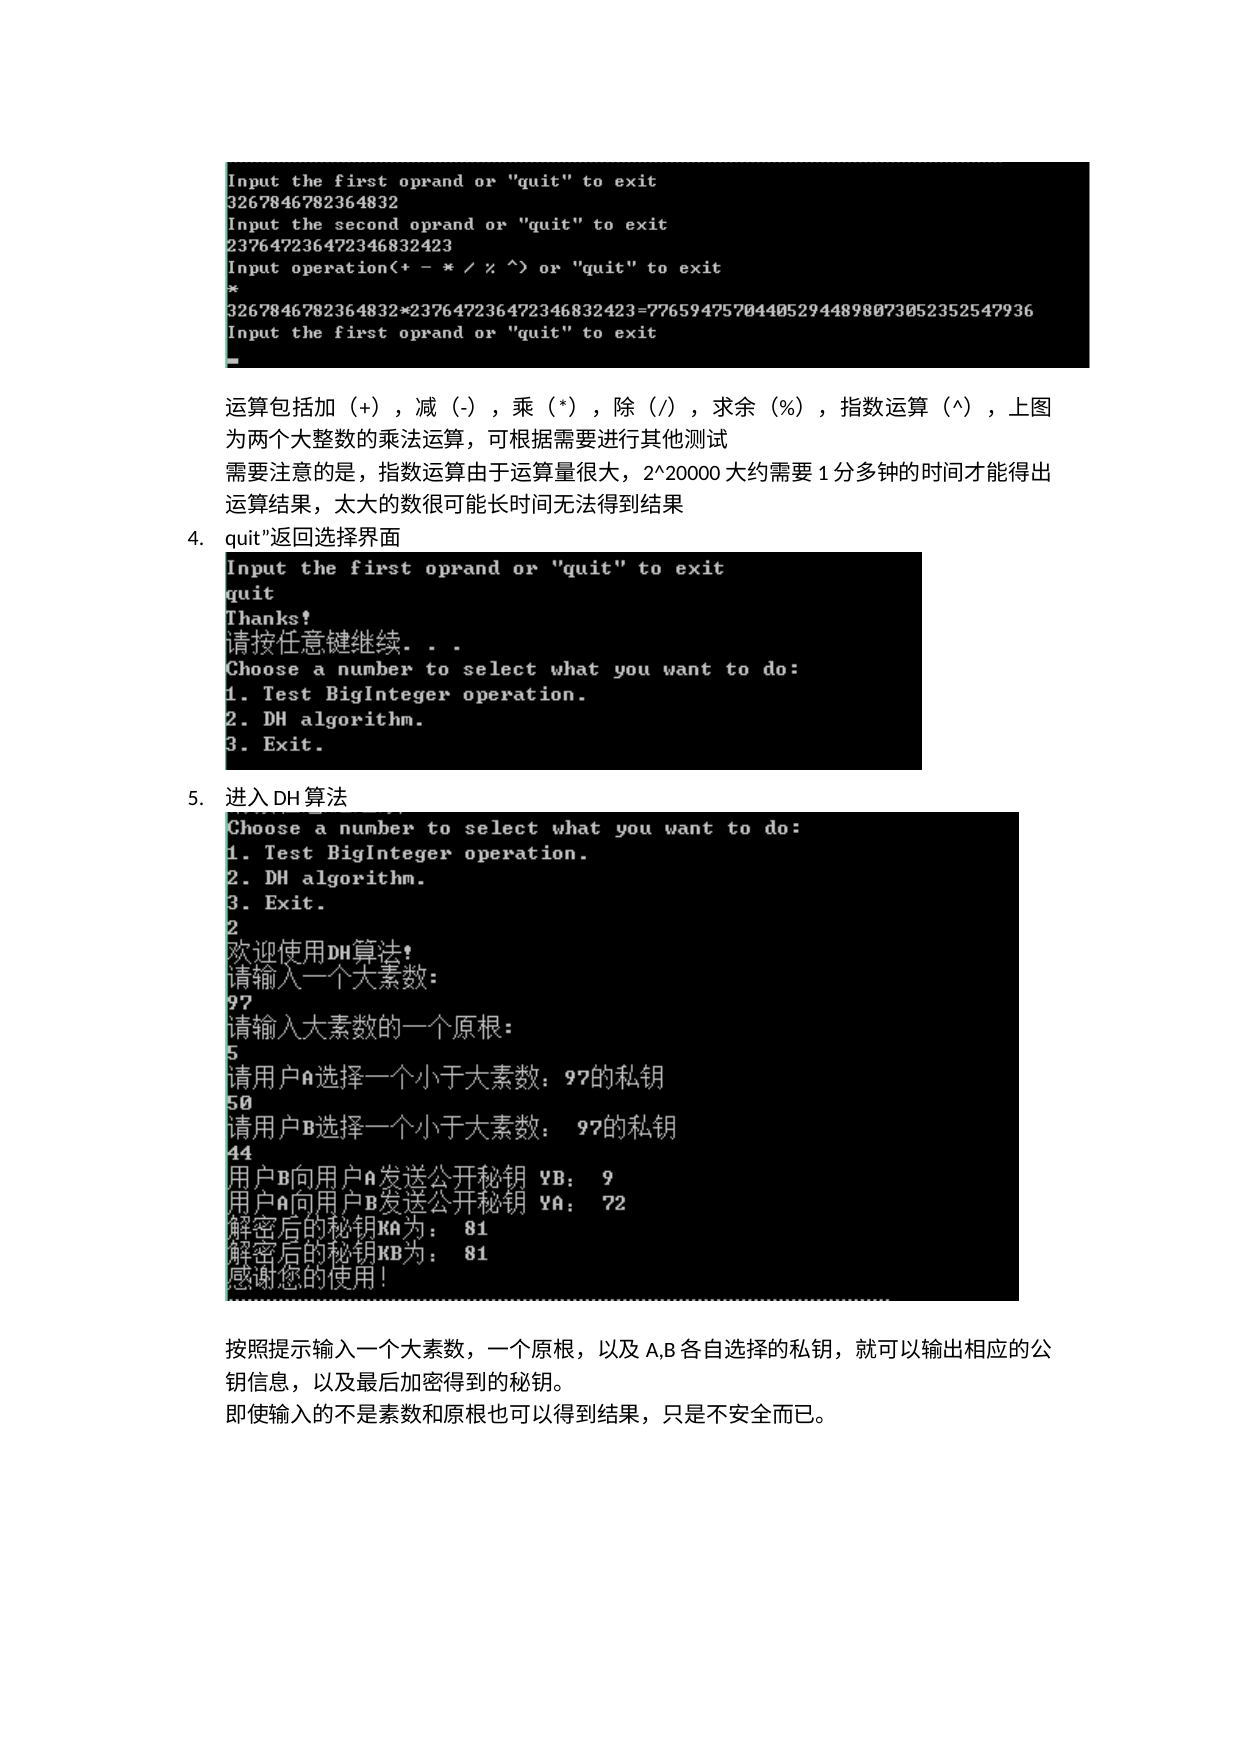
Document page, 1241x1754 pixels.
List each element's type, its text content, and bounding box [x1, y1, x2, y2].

list 进入DH算法 [187, 779, 1053, 812]
picture [225, 162, 1091, 368]
list 按照提示输入一个大素数，一个原根，以及A,B各自选择的私钥，就可以输出相应的公钥信息，以及最后加密得到的秘钥。 [225, 1332, 1053, 1397]
list 需要注意的是，指数运算由于运算量很大，2^20000大约需要1分多钟的时间才能得出运算结果，太大的数很可能长时间无法得到结果 [225, 454, 1053, 519]
list 运算包括加（+），减（-），乘（*），除（/），求余（%），指数运算（^），上图为两个大整数的乘法运算，可根据需要进行其他测试 [225, 389, 1053, 454]
list quit”返回选择界面 [187, 519, 1053, 552]
picture [225, 812, 1019, 1301]
list 即使输入的不是素数和原根也可以得到结果，只是不安全而已。 [225, 1397, 1053, 1429]
picture [225, 552, 922, 770]
